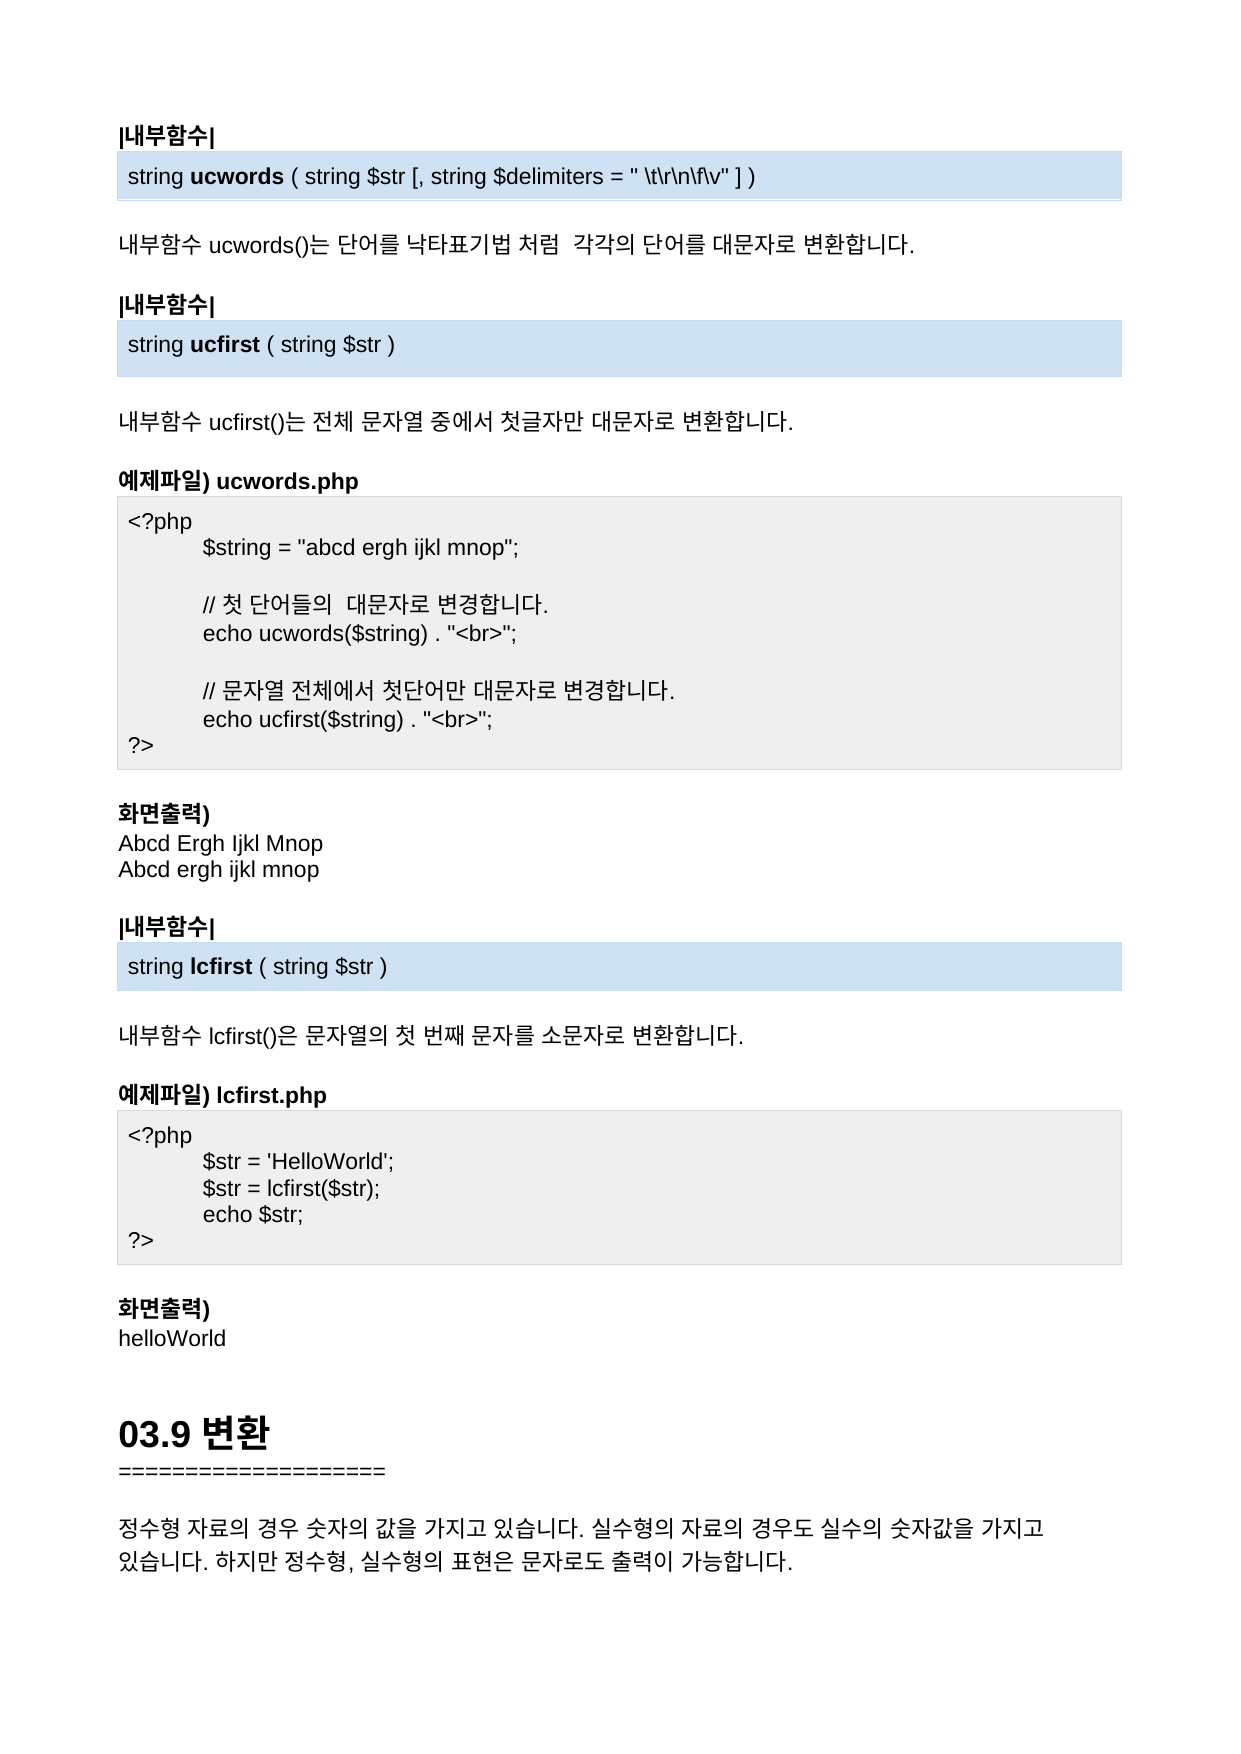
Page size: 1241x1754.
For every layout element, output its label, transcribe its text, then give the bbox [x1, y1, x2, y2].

text 정수형 자료의 경우 숫자의 값을 가지고 있습니다. 실수형의 자료의 경우도 실수의 숫자값을 가지고 있습니다. 하지만 정수형, 실수형의 표현은 문자로도 출력이 가능합니다. [118, 1511, 1122, 1577]
text |내부함수| [118, 286, 1122, 320]
text |내부함수| [118, 118, 1122, 151]
text Abcd ergh ijkl mnop [118, 856, 1122, 882]
text 내부함수 ucwords()는 단어를 낙타표기법 처럼 각각의 단어를 대문자로 변환합니다. [118, 227, 1122, 260]
text ==================== [118, 1458, 1122, 1484]
table_header string ucfirst ( string $str ) [118, 321, 1121, 376]
text 예제파일) ucwords.php [118, 463, 1122, 496]
table_header string lcfirst ( string $str ) [118, 943, 1121, 990]
table_header <?php $str = 'HelloWorld'; $str = lcfirst($str); echo $str; ?> [118, 1111, 1121, 1264]
text 내부함수 ucfirst()는 전체 문자열 중에서 첫글자만 대문자로 변환합니다. [118, 403, 1122, 437]
text 03.9 변환 [118, 1404, 1122, 1458]
table_header <?php $string = "abcd ergh ijkl mnop"; // 첫 단어들의 대문자로 변경합니다. echo ucwords($string) . "<br>"; // 문자열 전체에서 첫단어만 대문자로 변경합니다. echo ucfirst($string) . "<br>"; ?> [118, 497, 1121, 769]
table_header string ucwords ( string $str [, string $delimiters = " \t\r\n\f\v" ] ) [118, 152, 1121, 199]
text 화면출력) [118, 1291, 1122, 1324]
text 화면출력) [118, 796, 1122, 829]
text Abcd Ergh Ijkl Mnop [118, 829, 1122, 856]
text helloWorld [118, 1324, 1122, 1351]
text 예제파일) lcfirst.php [118, 1077, 1122, 1110]
text 내부함수 lcfirst()은 문자열의 첫 번째 문자를 소문자로 변환합니다. [118, 1017, 1122, 1051]
text |내부함수| [118, 909, 1122, 942]
